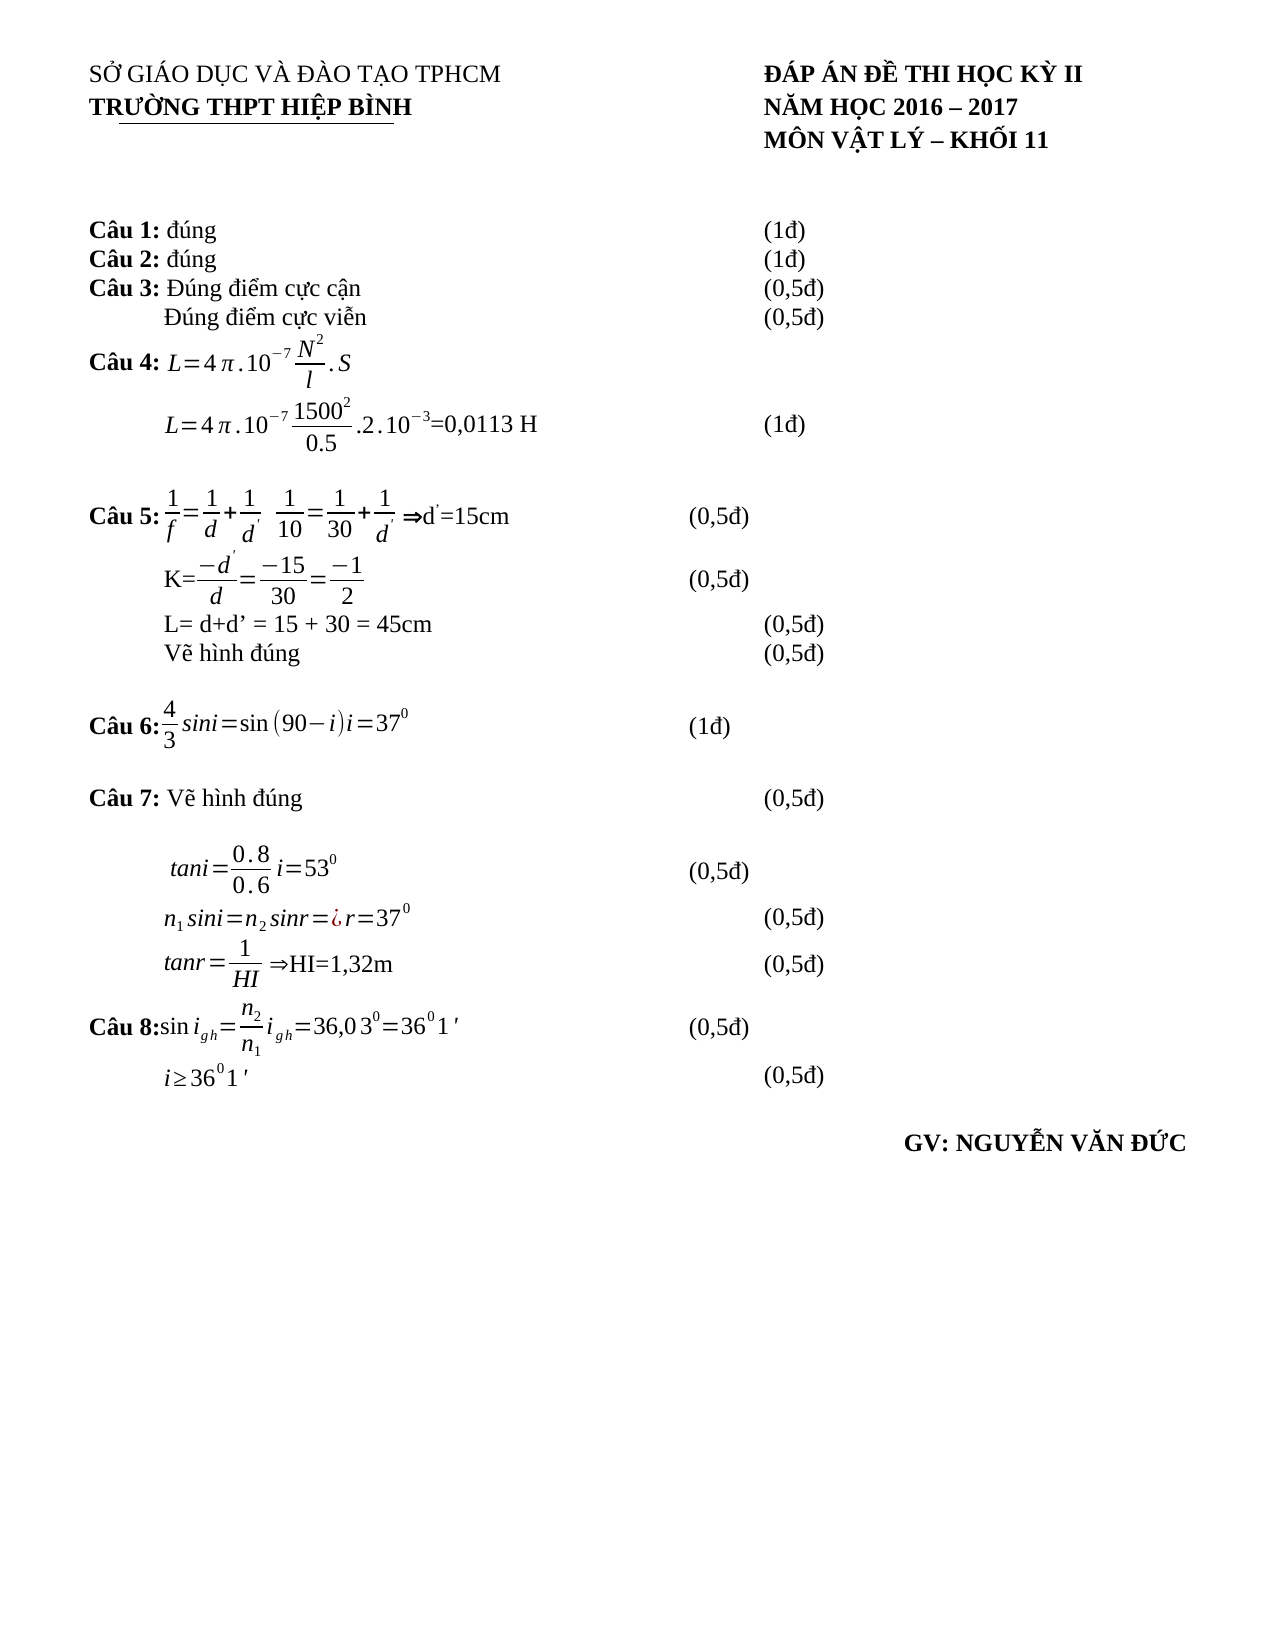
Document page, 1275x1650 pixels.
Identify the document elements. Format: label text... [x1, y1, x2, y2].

text Câu 7: Vẽ hình đúng (0,5đ) [89, 783, 1186, 812]
text Câu 8: (0,5đ) [89, 994, 1186, 1060]
text Vẽ hình đúng (0,5đ) [89, 638, 1186, 667]
text L= d+d’ = 15 + 30 = 45cm (0,5đ) [89, 609, 1186, 638]
text TRƯỜNG THPT HIỆP BÌNH NĂM HỌC 2016 – 2017 [89, 92, 1186, 121]
text Câu 2: đúng (1đ) [89, 244, 1186, 273]
text =0,0113 H (1đ) [89, 393, 1186, 456]
text Câu 1: đúng (1đ) [89, 216, 1186, 244]
text Câu 4: [89, 331, 1186, 393]
text SỞ GIÁO DỤC VÀ ĐÀO TẠO TPHCM ĐÁP ÁN ĐỀ THI HỌC KỲ II [89, 59, 1186, 88]
text Đúng điểm cực viễn (0,5đ) [89, 302, 1186, 331]
text Câu 6: (1đ) [89, 696, 1186, 754]
text (0,5đ) [89, 841, 1186, 900]
text MÔN VẬT LÝ – KHỐI 11 [89, 125, 1186, 154]
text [89, 1128, 1186, 1157]
text Câu 3: Đúng điểm cực cận (0,5đ) [89, 273, 1186, 302]
text (0,5đ) [89, 1060, 1186, 1091]
text (0,5đ) [89, 900, 1186, 935]
text Câu 5: d’=15cm (0,5đ) [89, 484, 1186, 547]
text HI=1,32m (0,5đ) [89, 935, 1186, 994]
text K= (0,5đ) [89, 547, 1186, 609]
